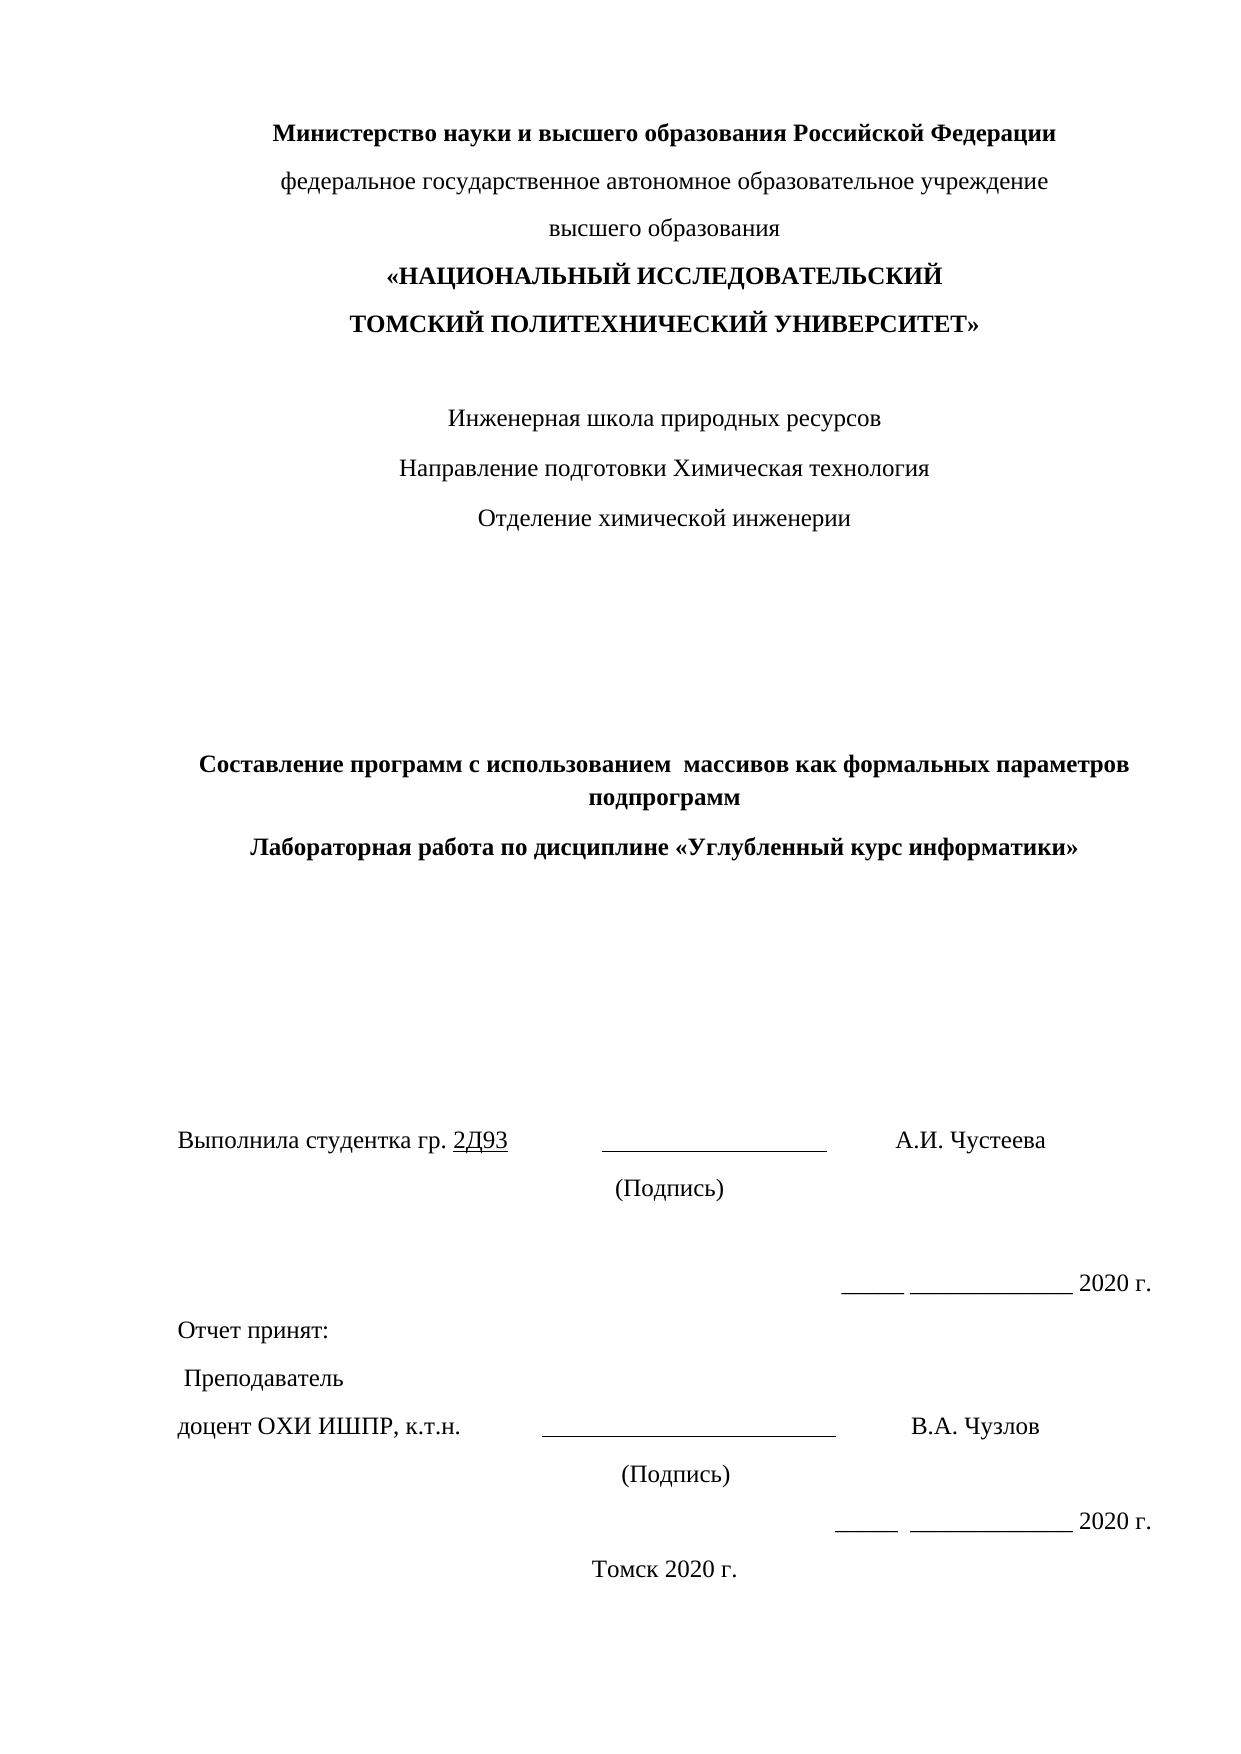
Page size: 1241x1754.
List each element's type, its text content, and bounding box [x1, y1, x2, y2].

text «НАЦИОНАЛЬНЫЙ ИССЛЕДОВАТЕЛЬСКИЙ [177, 261, 1152, 290]
text Отчет принят: [177, 1316, 1152, 1344]
text Томск 2020 г. [177, 1554, 1152, 1583]
text высшего образования [177, 213, 1152, 242]
text Выполнила студентка гр. 2Д93 А.И. Чустеева [177, 1126, 1152, 1154]
text Инженерная школа природных ресурсов [177, 403, 1152, 432]
text Отделение химической инженерии [177, 503, 1152, 532]
text доцент ОХИ ИШПР, к.т.н. В.А. Чузлов [177, 1411, 1152, 1440]
text (Подпись) [177, 1173, 1152, 1202]
text _____ _____________ 2020 г. [177, 1506, 1152, 1535]
text _____ _____________ 2020 г. [177, 1268, 1152, 1297]
text Министерство науки и высшего образования Российской Федерации [177, 118, 1152, 147]
text Составление программ с использованием массивов как формальных параметров подпрограмм [177, 749, 1152, 811]
text Преподаватель [177, 1363, 1152, 1392]
text ТОМСКИЙ ПОЛИТЕХНИЧЕСКИЙ УНИВЕРСИТЕТ» [177, 309, 1152, 338]
text Лабораторная работа по дисциплине «Углубленный курс информатики» [177, 832, 1152, 860]
text федеральное государственное автономное образовательное учреждение [177, 166, 1152, 194]
text (Подпись) [177, 1459, 1152, 1487]
text Направление подготовки Химическая технология [177, 453, 1152, 482]
